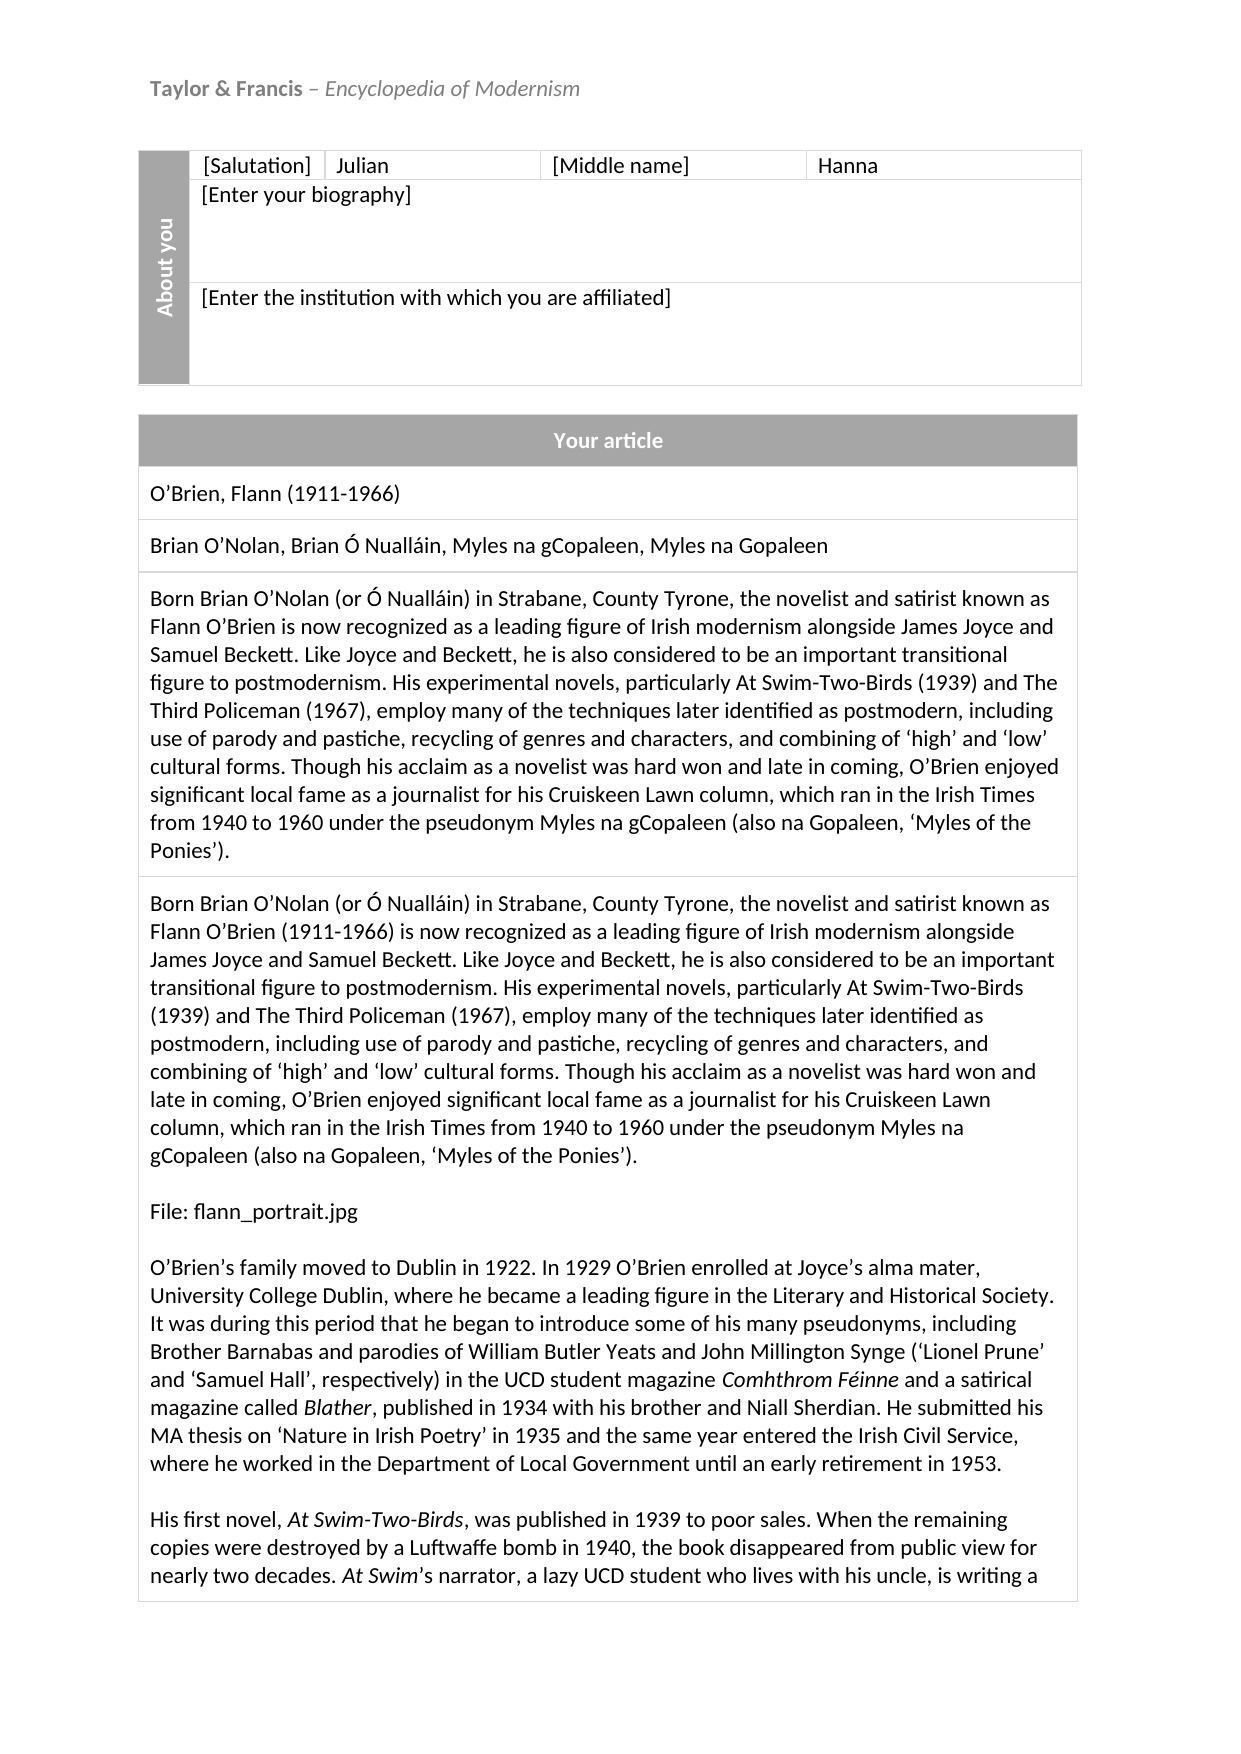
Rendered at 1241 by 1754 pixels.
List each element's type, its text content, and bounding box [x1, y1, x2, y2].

table_header Your article [139, 415, 1077, 466]
table_header About you [139, 151, 189, 384]
